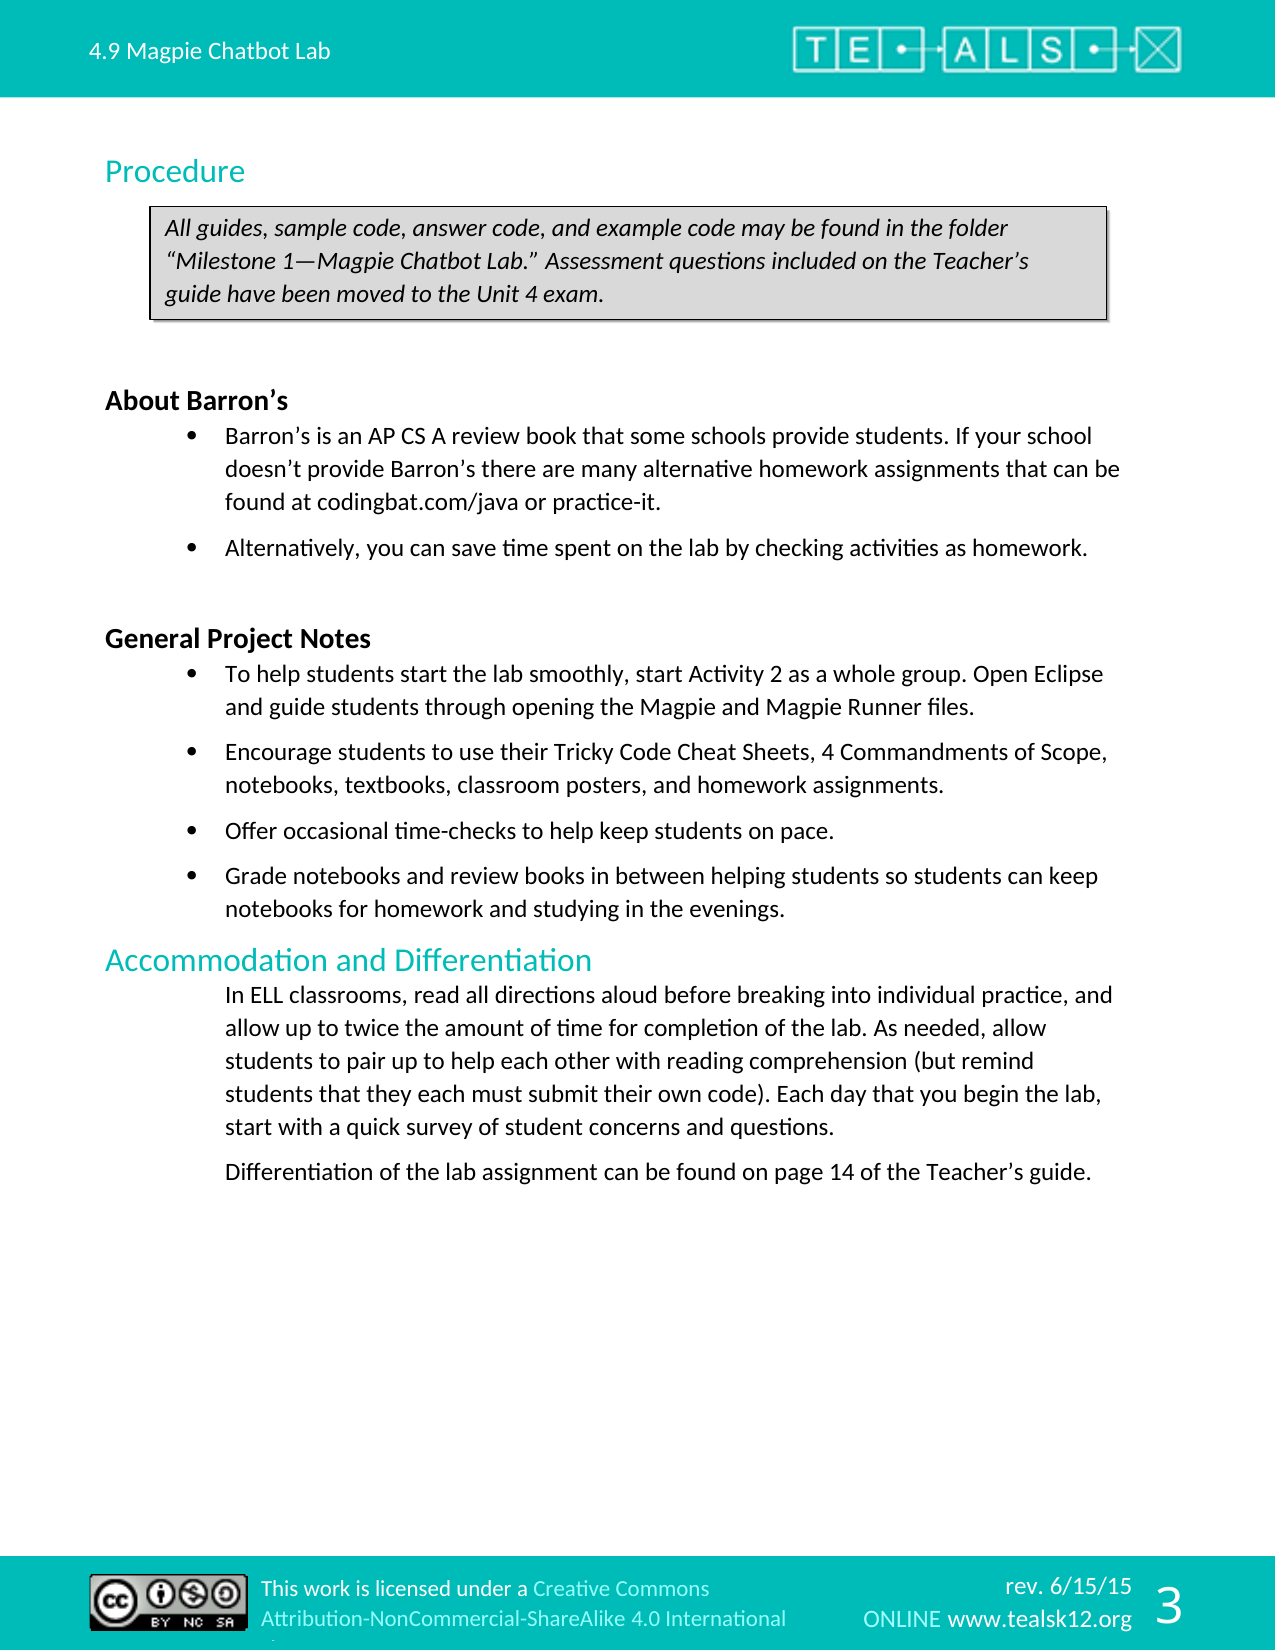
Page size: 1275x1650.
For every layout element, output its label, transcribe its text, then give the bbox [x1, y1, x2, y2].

list Grade notebooks and review books in between helping students so students can keep notebooks for homework and studying in the evenings. [187, 860, 1125, 924]
list Offer occasional time-checks to help keep students on pace. [187, 815, 1125, 845]
list Barron’s is an AP CS A review book that some schools provide students. If your school doesn’t provide Barron’s there are many alternative homework assignments that can be found at codingbat.com/java or practice-it. [187, 420, 1125, 517]
picture [773, 14, 1200, 81]
picture [89, 1574, 248, 1631]
list To help students start the lab smoothly, start Activity 2 as a whole group. Open Eclipse and guide students through opening the Magpie and Magpie Runner files. [187, 658, 1125, 722]
text In ELL classrooms, read all directions aloud before breaking into individual practice, and allow up to twice the amount of time for completion of the lab. As needed, allow students to pair up to help each other with reading comprehension (but remind students that they each must submit their own code). Each day that you begin the lab, start with a quick survey of student concerns and questions. [225, 979, 1125, 1141]
subtitle General Project Notes [105, 620, 1200, 655]
subtitle Accommodation and Differentiation [105, 938, 1200, 979]
subtitle About Barron’s [105, 382, 1200, 418]
text Differentiation of the lab assignment can be found on page 14 of the Teacher’s guide. [225, 1156, 1125, 1187]
list Alternatively, you can save time spent on the lab by checking activities as homework. [187, 532, 1125, 562]
subtitle Procedure [105, 150, 1200, 191]
list Encourage students to use their Tricky Code Cheat Sheets, 4 Commandments of Scope, notebooks, textbooks, classroom posters, and homework assignments. [187, 736, 1125, 800]
